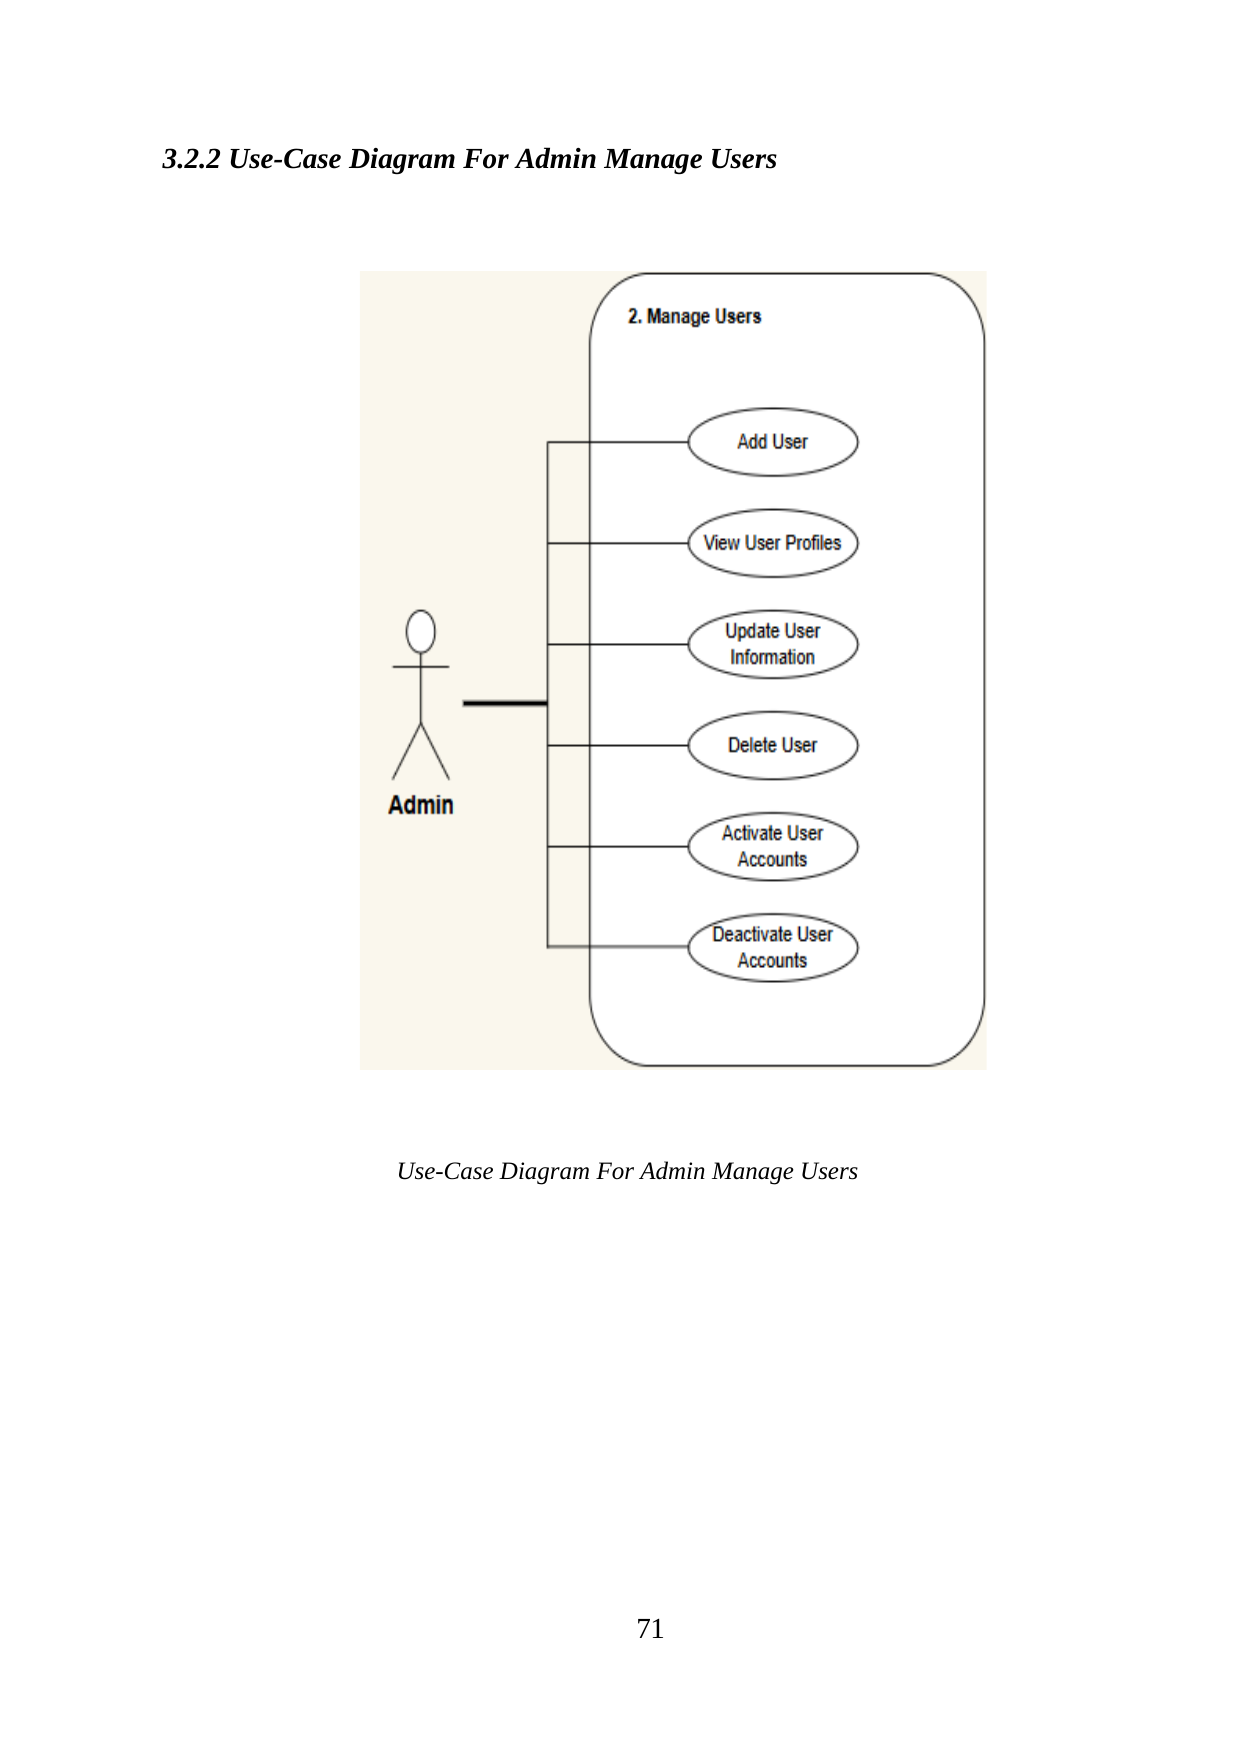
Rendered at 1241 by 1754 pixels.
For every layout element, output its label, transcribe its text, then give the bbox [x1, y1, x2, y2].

text Use-Case Diagram For Admin Manage Users [162, 1156, 1092, 1185]
text 3.2.2 Use-Case Diagram For Admin Manage Users [162, 142, 1092, 175]
picture [359, 271, 987, 1070]
